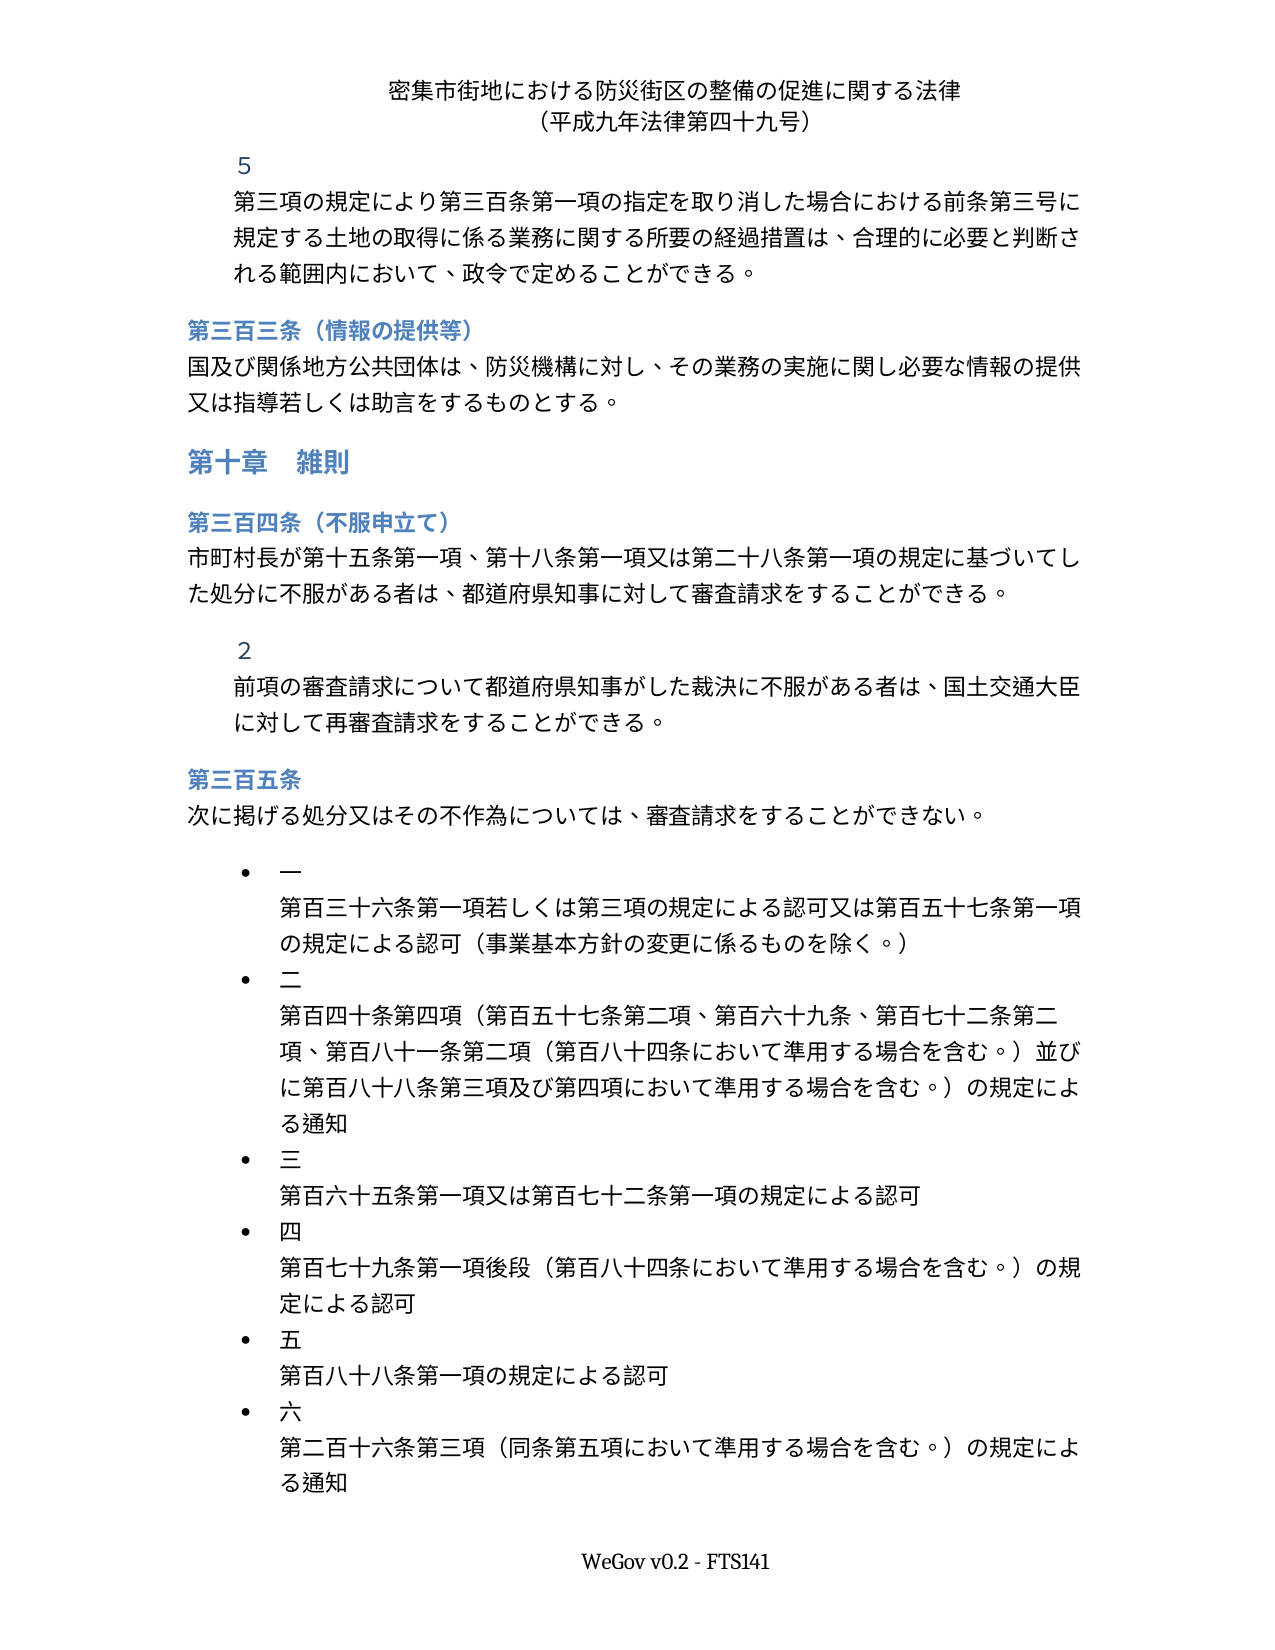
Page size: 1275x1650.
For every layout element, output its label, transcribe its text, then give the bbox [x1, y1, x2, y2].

list 六 第二百十六条第三項（同条第五項において準用する場合を含む。）の規定による通知 [242, 1396, 1087, 1499]
text 市町村長が第十五条第一項、第十八条第一項又は第二十八条第一項の規定に基づいてした処分に不服がある者は、都道府県知事に対して審査請求をすることができる。 [187, 542, 1087, 609]
subtitle ２ [233, 635, 1087, 666]
list 三 第百六十五条第一項又は第百七十二条第一項の規定による認可 [242, 1144, 1087, 1211]
list 一 第百三十六条第一項若しくは第三項の規定による認可又は第百五十七条第一項の規定による認可（事業基本方針の変更に係るものを除く。） [242, 856, 1087, 959]
text 国及び関係地方公共団体は、防災機構に対し、その業務の実施に関し必要な情報の提供又は指導若しくは助言をするものとする。 [187, 351, 1087, 418]
list 五 第百八十八条第一項の規定による認可 [242, 1324, 1087, 1391]
subtitle ５ [233, 150, 1087, 181]
list 四 第百七十九条第一項後段（第百八十四条において準用する場合を含む。）の規定による認可 [242, 1216, 1087, 1319]
list 二 第百四十条第四項（第百五十七条第二項、第百六十九条、第百七十二条第二項、第百八十一条第二項（第百八十四条において準用する場合を含む。）並びに第百八十八条第三項及び第四項において準用する場合を含む。）の規定による通知 [242, 964, 1087, 1139]
text 次に掲げる処分又はその不作為については、審査請求をすることができない。 [187, 800, 1087, 831]
subtitle 第十章 雑則 [187, 443, 1087, 480]
subtitle 第三百四条（不服申立て） [187, 506, 1087, 538]
subtitle 第三百三条（情報の提供等） [187, 314, 1087, 346]
subtitle 第三百五条 [187, 764, 1087, 795]
text 前項の審査請求について都道府県知事がした裁決に不服がある者は、国土交通大臣に対して再審査請求をすることができる。 [233, 671, 1087, 738]
text 第三項の規定により第三百条第一項の指定を取り消した場合における前条第三号に規定する土地の取得に係る業務に関する所要の経過措置は、合理的に必要と判断される範囲内において、政令で定めることができる。 [233, 186, 1087, 289]
